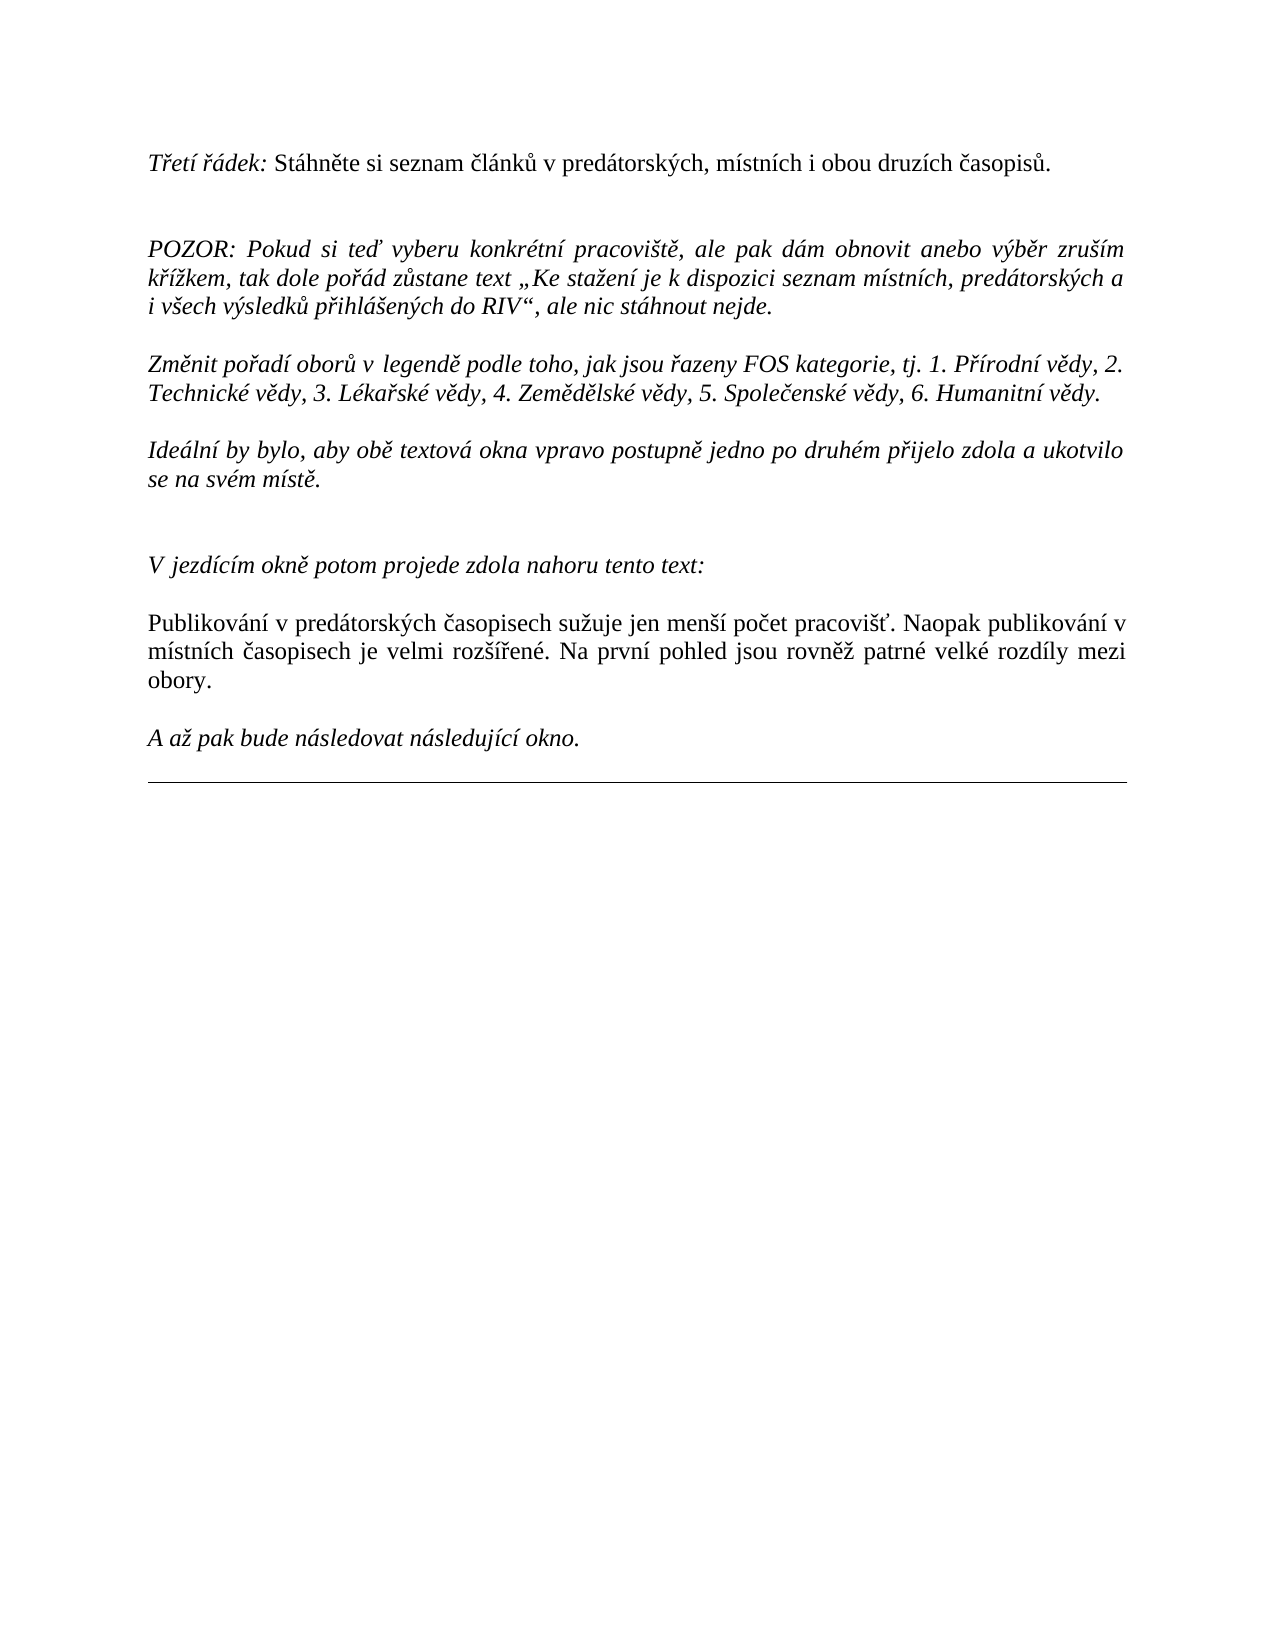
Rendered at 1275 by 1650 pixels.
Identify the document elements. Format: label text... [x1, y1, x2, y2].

text Publikování v predátorských časopisech sužuje jen menší počet pracovišť. Naopak publikování v místních časopisech je velmi rozšířené. Na první pohled jsou rovněž patrné velké rozdíly mezi obory. [148, 608, 1127, 694]
text Třetí řádek: Stáhněte si seznam článků v predátorských, místních i obou druzích časopisů. [148, 148, 1127, 176]
text POZOR: Pokud si teď vyberu konkrétní pracoviště, ale pak dám obnovit anebo výběr zruším křížkem, tak dole pořád zůstane text „Ke stažení je k dispozici seznam místních, predátorských a i všech výsledků přihlášených do RIV“, ale nic stáhnout nejde. [148, 234, 1127, 320]
text Změnit pořadí oborů v legendě podle toho, jak jsou řazeny FOS kategorie, tj. 1. Přírodní vědy, 2. Technické vědy, 3. Lékařské vědy, 4. Zemědělské vědy, 5. Společenské vědy, 6. Humanitní vědy. [148, 349, 1127, 406]
text V jezdícím okně potom projede zdola nahoru tento text: [148, 550, 1127, 579]
text A až pak bude následovat následující okno. [148, 723, 1127, 751]
text Ideální by bylo, aby obě textová okna vpravo postupně jedno po druhém přijelo zdola a ukotvilo se na svém místě. [148, 435, 1127, 493]
